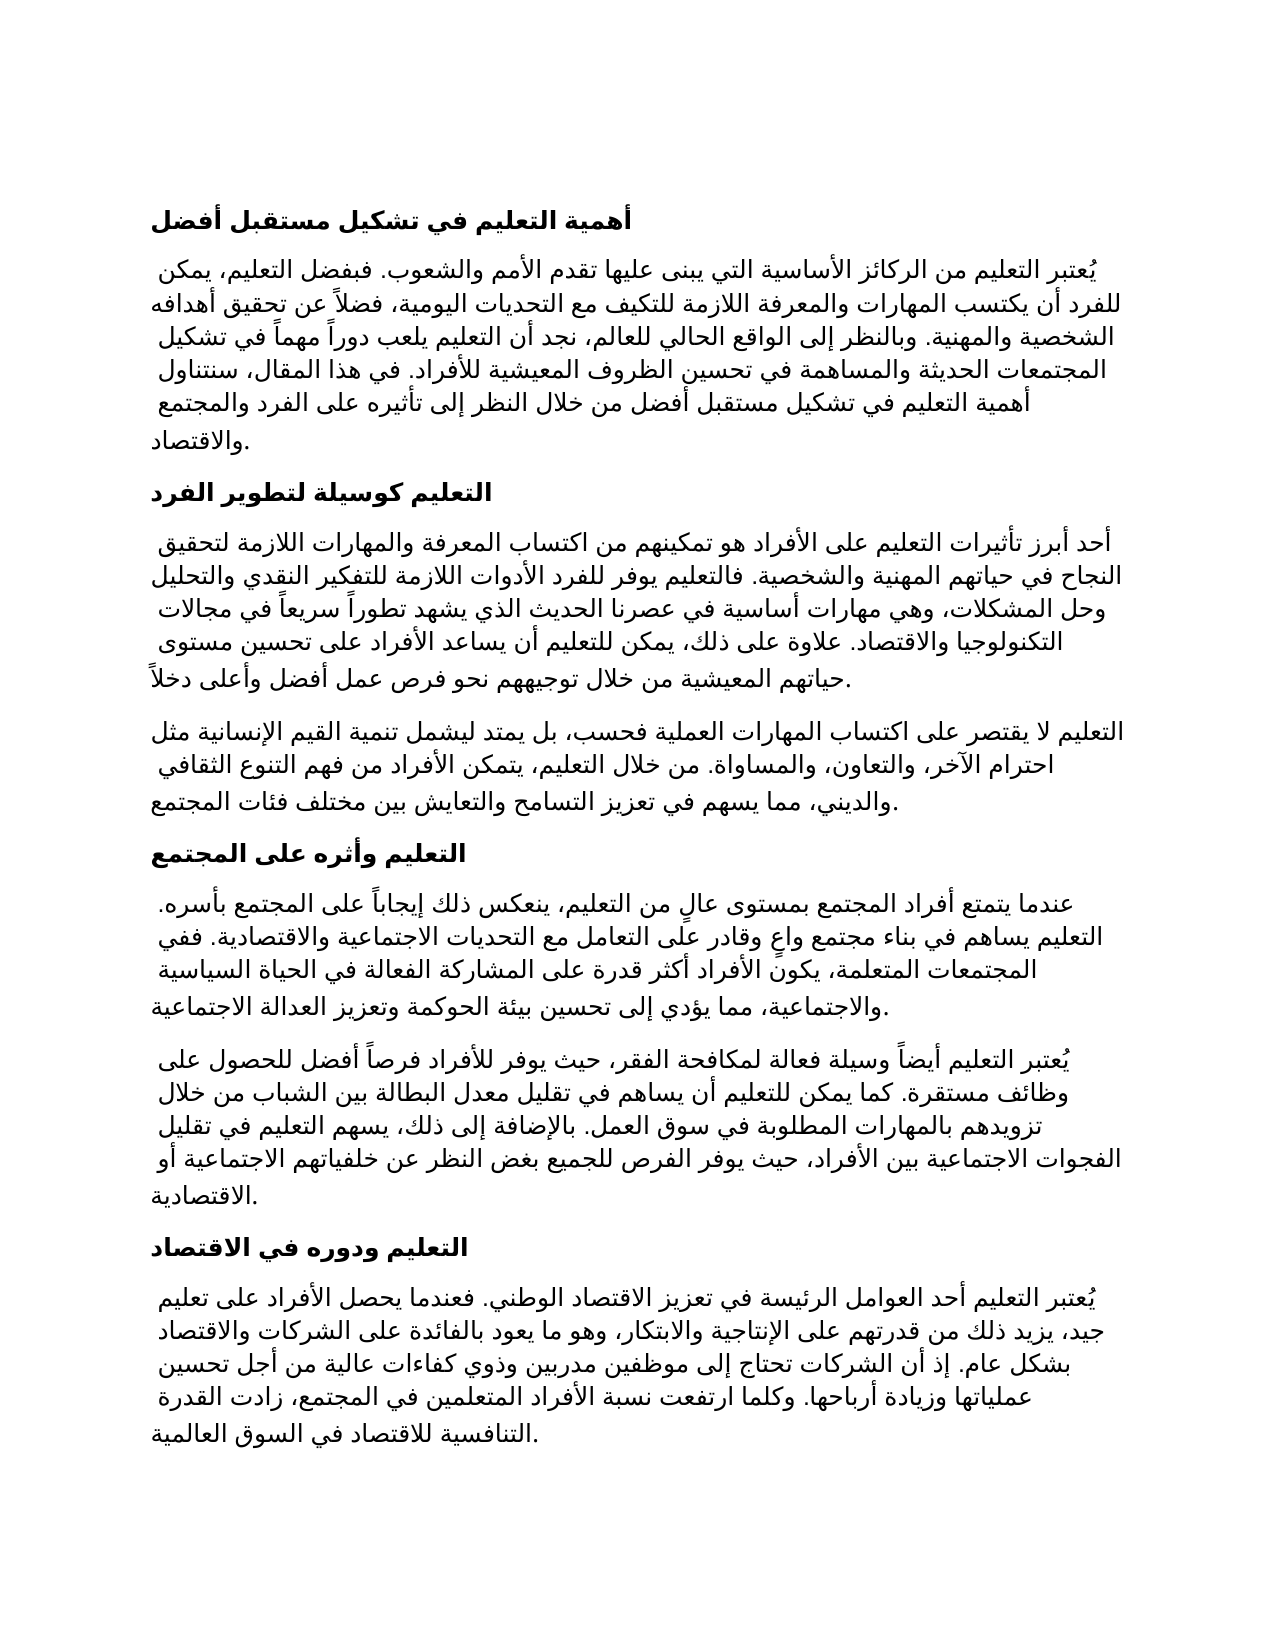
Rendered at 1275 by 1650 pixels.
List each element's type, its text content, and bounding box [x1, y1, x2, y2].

text يُعتبر التعليم أحد العوامل الرئيسة في تعزيز الاقتصاد الوطني. فعندما يحصل الأفراد على تعليم جيد، يزيد ذلك من قدرتهم على الإنتاجية والابتكار، وهو ما يعود بالفائدة على الشركات والاقتصاد بشكل عام. إذ أن الشركات تحتاج إلى موظفين مدربين وذوي كفاءات عالية من أجل تحسين عملياتها وزيادة أرباحها. وكلما ارتفعت نسبة الأفراد المتعلمين في المجتمع، زادت القدرة التنافسية للاقتصاد في السوق العالمية. [150, 1283, 1125, 1450]
text يُعتبر التعليم من الركائز الأساسية التي يبنى عليها تقدم الأمم والشعوب. فبفضل التعليم، يمكن للفرد أن يكتسب المهارات والمعرفة اللازمة للتكيف مع التحديات اليومية، فضلاً عن تحقيق أهدافه الشخصية والمهنية. وبالنظر إلى الواقع الحالي للعالم، نجد أن التعليم يلعب دوراً مهماً في تشكيل المجتمعات الحديثة والمساهمة في تحسين الظروف المعيشية للأفراد. في هذا المقال، سنتناول أهمية التعليم في تشكيل مستقبل أفضل من خلال النظر إلى تأثيره على الفرد والمجتمع والاقتصاد. [150, 256, 1125, 456]
text يُعتبر التعليم أيضاً وسيلة فعالة لمكافحة الفقر، حيث يوفر للأفراد فرصاً أفضل للحصول على وظائف مستقرة. كما يمكن للتعليم أن يساهم في تقليل معدل البطالة بين الشباب من خلال تزويدهم بالمهارات المطلوبة في سوق العمل. بالإضافة إلى ذلك، يسهم التعليم في تقليل الفجوات الاجتماعية بين الأفراد، حيث يوفر الفرص للجميع بغض النظر عن خلفياتهم الاجتماعية أو الاقتصادية. [150, 1045, 1125, 1212]
text التعليم وأثره على المجتمع [150, 839, 1125, 868]
text التعليم ودوره في الاقتصاد [150, 1233, 1125, 1262]
text التعليم لا يقتصر على اكتساب المهارات العملية فحسب، بل يمتد ليشمل تنمية القيم الإنسانية مثل احترام الآخر، والتعاون، والمساواة. من خلال التعليم، يتمكن الأفراد من فهم التنوع الثقافي والديني، مما يسهم في تعزيز التسامح والتعايش بين مختلف فئات المجتمع. [150, 717, 1125, 817]
text عندما يتمتع أفراد المجتمع بمستوى عالٍ من التعليم، ينعكس ذلك إيجاباً على المجتمع بأسره. التعليم يساهم في بناء مجتمع واعٍ وقادر على التعامل مع التحديات الاجتماعية والاقتصادية. ففي المجتمعات المتعلمة، يكون الأفراد أكثر قدرة على المشاركة الفعالة في الحياة السياسية والاجتماعية، مما يؤدي إلى تحسين بيئة الحوكمة وتعزيز العدالة الاجتماعية. [150, 889, 1125, 1023]
text أهمية التعليم في تشكيل مستقبل أفضل [150, 206, 1125, 234]
text أحد أبرز تأثيرات التعليم على الأفراد هو تمكينهم من اكتساب المعرفة والمهارات اللازمة لتحقيق النجاح في حياتهم المهنية والشخصية. فالتعليم يوفر للفرد الأدوات اللازمة للتفكير النقدي والتحليل وحل المشكلات، وهي مهارات أساسية في عصرنا الحديث الذي يشهد تطوراً سريعاً في مجالات التكنولوجيا والاقتصاد. علاوة على ذلك، يمكن للتعليم أن يساعد الأفراد على تحسين مستوى حياتهم المعيشية من خلال توجيههم نحو فرص عمل أفضل وأعلى دخلاً. [150, 528, 1125, 695]
text التعليم كوسيلة لتطوير الفرد [150, 478, 1125, 507]
